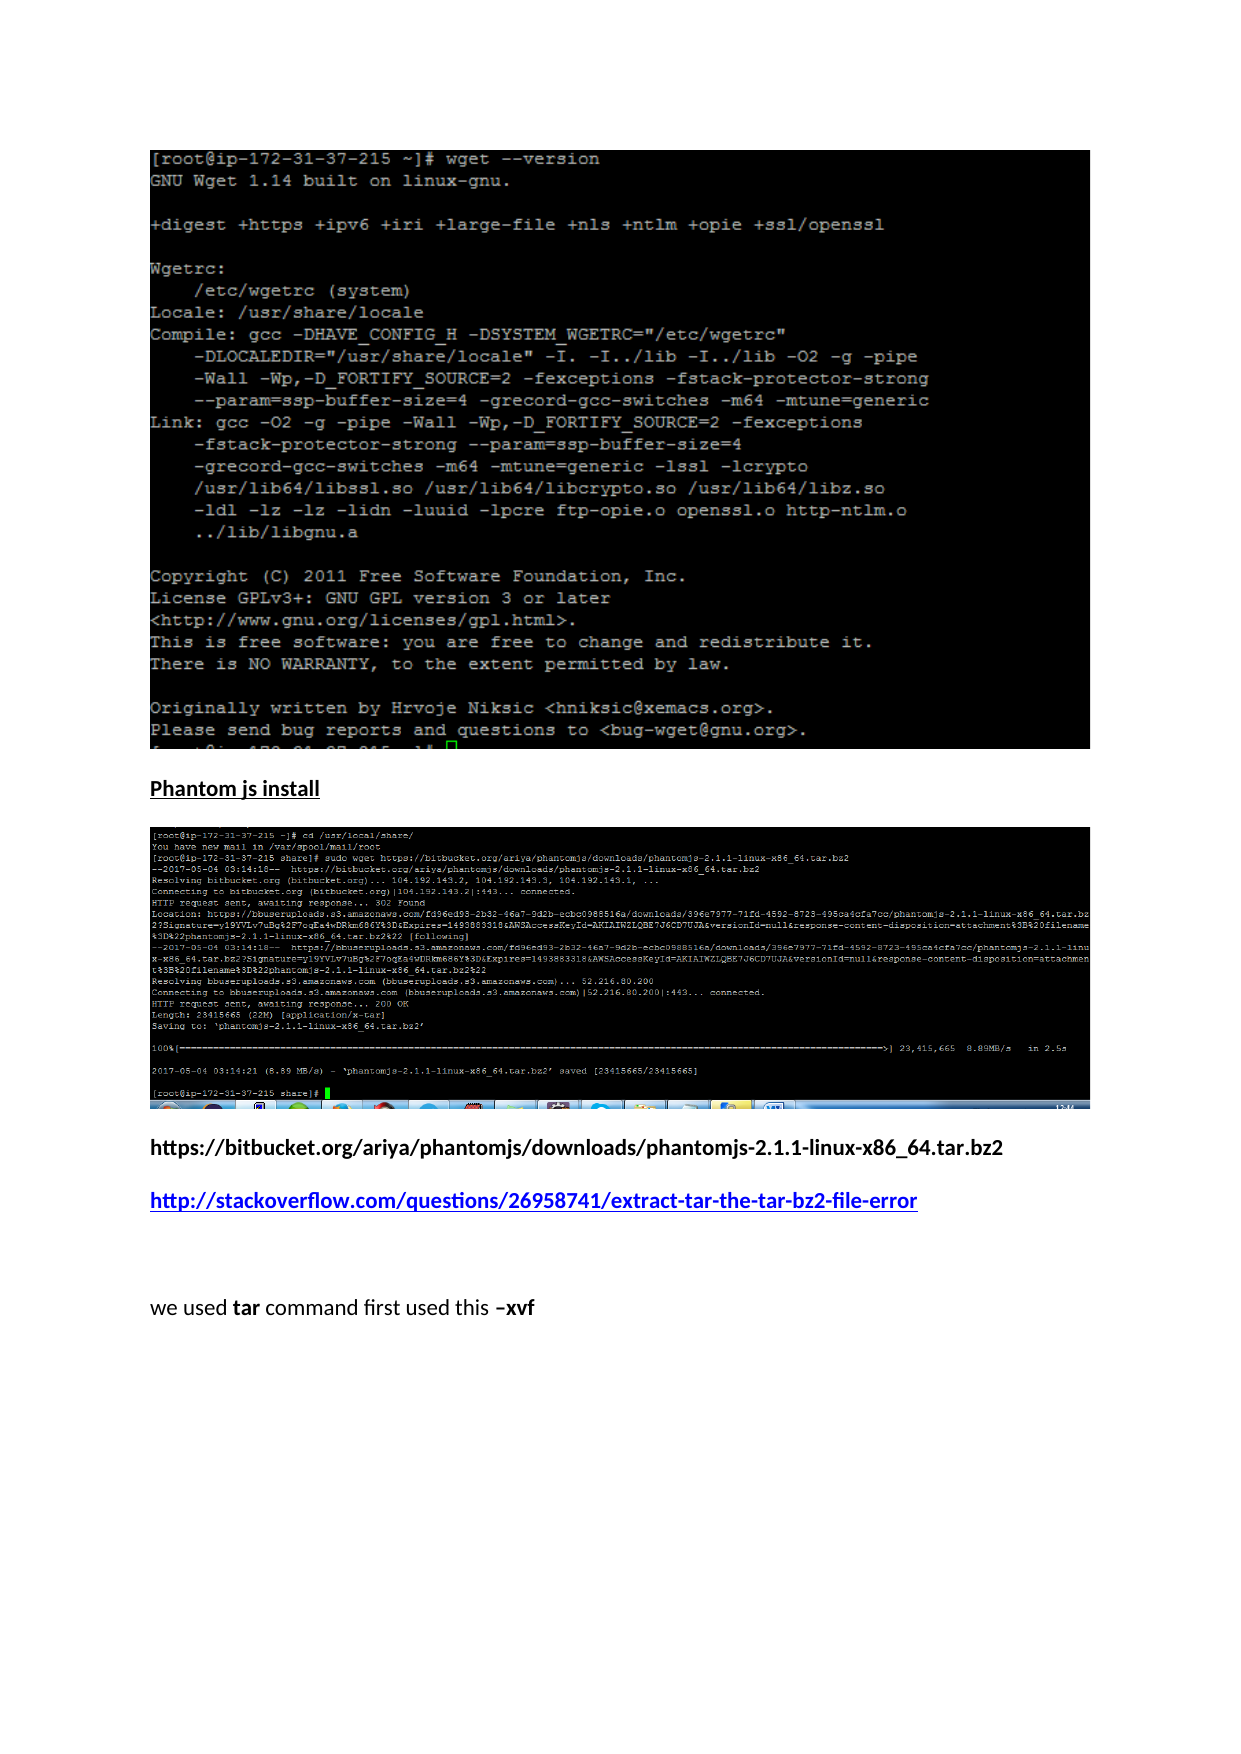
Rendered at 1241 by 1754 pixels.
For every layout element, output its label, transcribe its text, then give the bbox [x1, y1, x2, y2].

picture [150, 827, 1091, 1109]
text Phantom js install [150, 774, 1090, 802]
text https://bitbucket.org/ariya/phantomjs/downloads/phantomjs-2.1.1-linux-x86_64.tar.bz2 [150, 1133, 1090, 1162]
text we used tar command first used this –xvf [150, 1293, 1090, 1321]
text http://stackoverflow.com/questions/26958741/extract-tar-the-tar-bz2-file-error [150, 1187, 1090, 1214]
picture [150, 150, 1091, 749]
